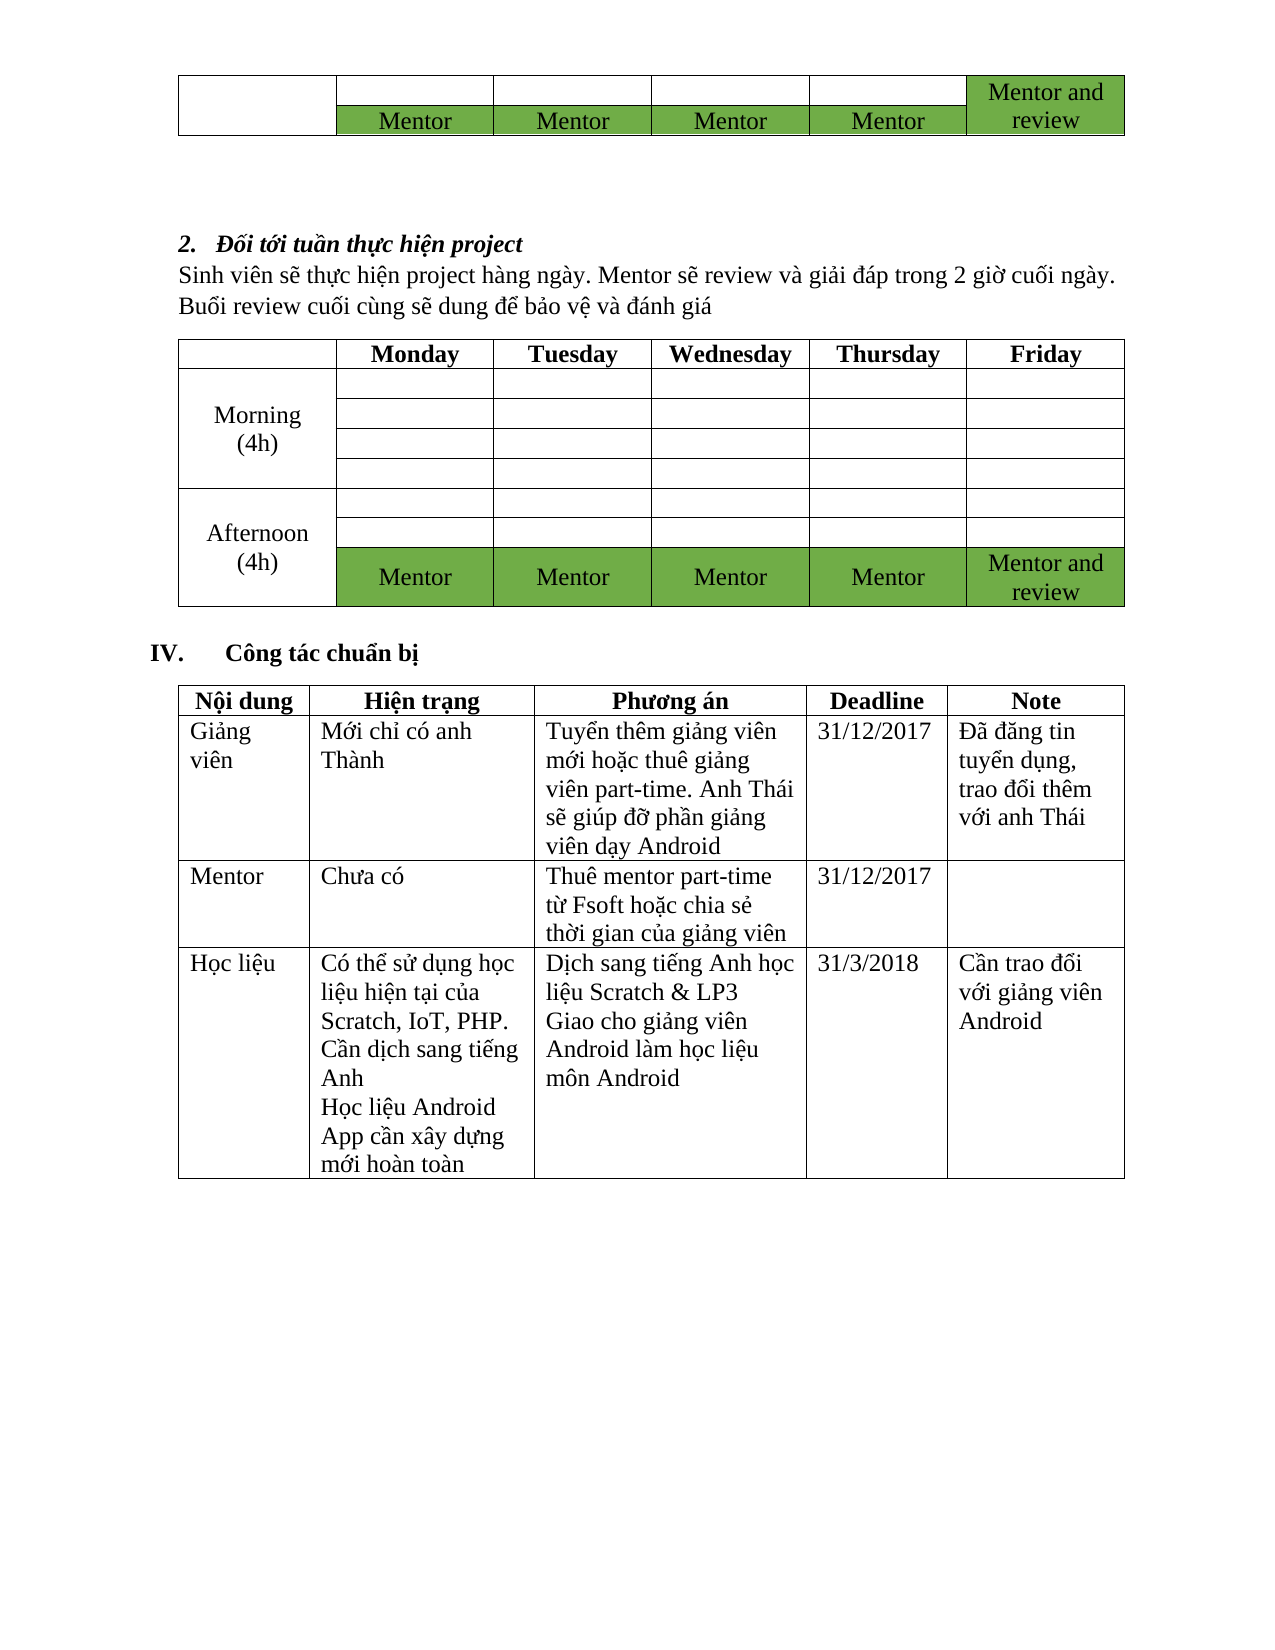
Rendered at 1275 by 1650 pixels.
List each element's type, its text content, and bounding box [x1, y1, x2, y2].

table_cell Afternoon (4h) [179, 489, 336, 606]
table_cell [494, 76, 651, 105]
table_cell Có thể sử dụng học liệu hiện tại của Scratch, IoT, PHP. Cần dịch sang tiếng Anh Học liệu Android App cần xây dựng mới hoàn toàn [310, 948, 534, 1178]
table_cell [967, 459, 1124, 487]
table_cell Thuê mentor part-time từ Fsoft hoặc chia sẻ thời gian của giảng viên [535, 861, 806, 947]
table_cell Học liệu [179, 948, 309, 1178]
table_header Hiện trạng [310, 686, 534, 715]
table_cell Chưa có [310, 861, 534, 947]
table_cell [810, 369, 966, 398]
table_header Tuesday [494, 340, 651, 368]
table_cell Mentor [810, 548, 966, 606]
table_cell Mentor [337, 106, 493, 134]
list Buổi review cuối cùng sẽ dung để bảo vệ và đánh giá [178, 291, 1125, 319]
table_cell Mentor [652, 548, 809, 606]
table_header Wednesday [652, 340, 809, 368]
table_cell [652, 429, 809, 458]
table_cell Mentor [494, 548, 651, 606]
table_cell 31/12/2017 [807, 861, 947, 947]
table_header Thursday [810, 340, 966, 368]
table_cell [810, 429, 966, 458]
table_cell [652, 489, 809, 517]
table_cell [652, 399, 809, 428]
table_cell Mentor and review [967, 548, 1124, 606]
table_cell [494, 518, 651, 547]
table_cell Mới chỉ có anh Thành [310, 716, 534, 860]
table_cell [494, 399, 651, 428]
table_cell [494, 459, 651, 487]
table_cell Mentor [337, 548, 493, 606]
table_cell Mentor and review [967, 76, 1124, 134]
table_cell [494, 489, 651, 517]
table_cell 31/12/2017 [807, 716, 947, 860]
table_cell Dịch sang tiếng Anh học liệu Scratch & LP3 Giao cho giảng viên Android làm học liệu môn Android [535, 948, 806, 1178]
table_cell Cần trao đổi với giảng viên Android [948, 948, 1124, 1178]
table_cell Mentor [810, 106, 966, 134]
table_cell Tuyển thêm giảng viên mới hoặc thuê giảng viên part-time. Anh Thái sẽ giúp đỡ phần giảng viên dạy Android [535, 716, 806, 860]
table_cell [948, 861, 1124, 947]
table_cell [652, 369, 809, 398]
table_cell [810, 518, 966, 547]
table_cell [810, 399, 966, 428]
table_cell [337, 76, 493, 105]
table_cell [967, 429, 1124, 458]
table_cell [652, 459, 809, 487]
table_cell [494, 369, 651, 398]
table_header [179, 340, 336, 368]
table_cell Giảng viên [179, 716, 309, 860]
table_cell [810, 76, 966, 105]
list Đối tới tuần thực hiện project [178, 229, 1125, 257]
table_cell [337, 429, 493, 458]
table_cell [337, 518, 493, 547]
table_cell [967, 489, 1124, 517]
table_cell [967, 518, 1124, 547]
table_header Monday [337, 340, 493, 368]
table_cell Đã đăng tin tuyển dụng, trao đổi thêm với anh Thái [948, 716, 1124, 860]
table_cell [337, 489, 493, 517]
table_header Deadline [807, 686, 947, 715]
list Công tác chuẩn bị [150, 638, 1125, 666]
table_cell [652, 518, 809, 547]
table_cell Mentor [179, 861, 309, 947]
table_cell Morning (4h) [179, 369, 336, 487]
table_header Nội dung [179, 686, 309, 715]
table_cell [810, 459, 966, 487]
table_cell [494, 429, 651, 458]
table_cell [652, 76, 809, 105]
table_cell 31/3/2018 [807, 948, 947, 1178]
table_cell [337, 399, 493, 428]
list Sinh viên sẽ thực hiện project hàng ngày. Mentor sẽ review và giải đáp trong 2 giờ cuối ngày. [178, 260, 1125, 288]
table_header Phương án [535, 686, 806, 715]
table_cell [337, 369, 493, 398]
table_header Note [948, 686, 1124, 715]
table_cell [337, 459, 493, 487]
table_cell [967, 399, 1124, 428]
table_header Friday [967, 340, 1124, 368]
table_cell Mentor [494, 106, 651, 134]
table_cell Mentor [652, 106, 809, 134]
table_cell [967, 369, 1124, 398]
table_cell [810, 489, 966, 517]
